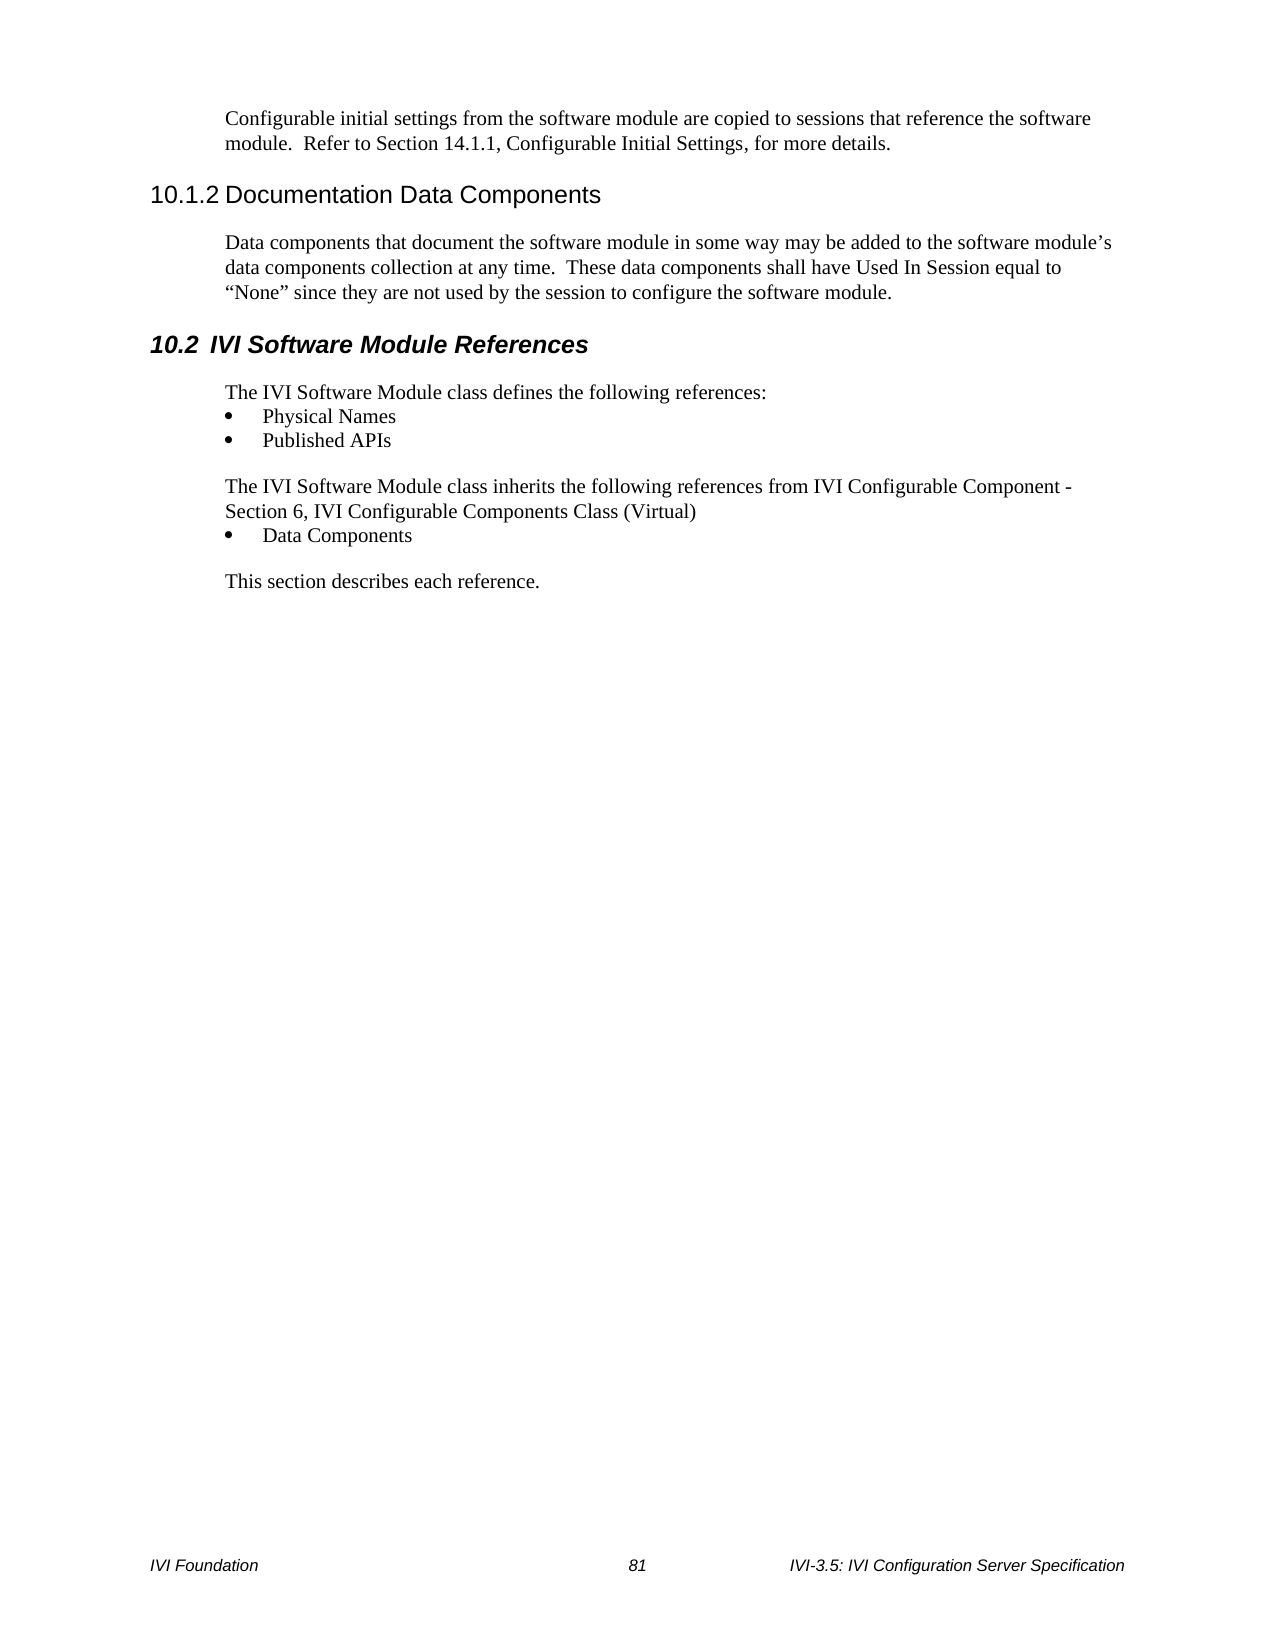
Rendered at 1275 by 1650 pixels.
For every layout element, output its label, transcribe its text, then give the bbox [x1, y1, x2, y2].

text This section describes each reference. [225, 568, 1125, 593]
subtitle Documentation Data Components [150, 180, 1125, 209]
text Data components that document the software module in some way may be added to the software module’s data components collection at any time. These data components shall have Used In Session equal to “None” since they are not ed by the session to configure the software module.Ithey are added by the software module, o configure the software module. to the software module'lization, cthe user to a udes [225, 229, 1125, 304]
list Data Components [225, 523, 1125, 547]
list Published APIs [225, 428, 1125, 452]
text Configurable initial settings from the software module are copied to sessions that reference the software module. Refer to Section 14.1.1, Configurable Initial Settings, for more details. [225, 105, 1125, 155]
subtitle IVI Software Module References [150, 329, 1125, 358]
text The IVI Software Module class inherits the following references from IVI Configurable Component - Section 6, IVI Configurable Components Class (Virtual) [225, 473, 1125, 523]
text The IVI Software Module class defines the following references: [225, 379, 1125, 404]
list Physical Names [225, 404, 1125, 428]
